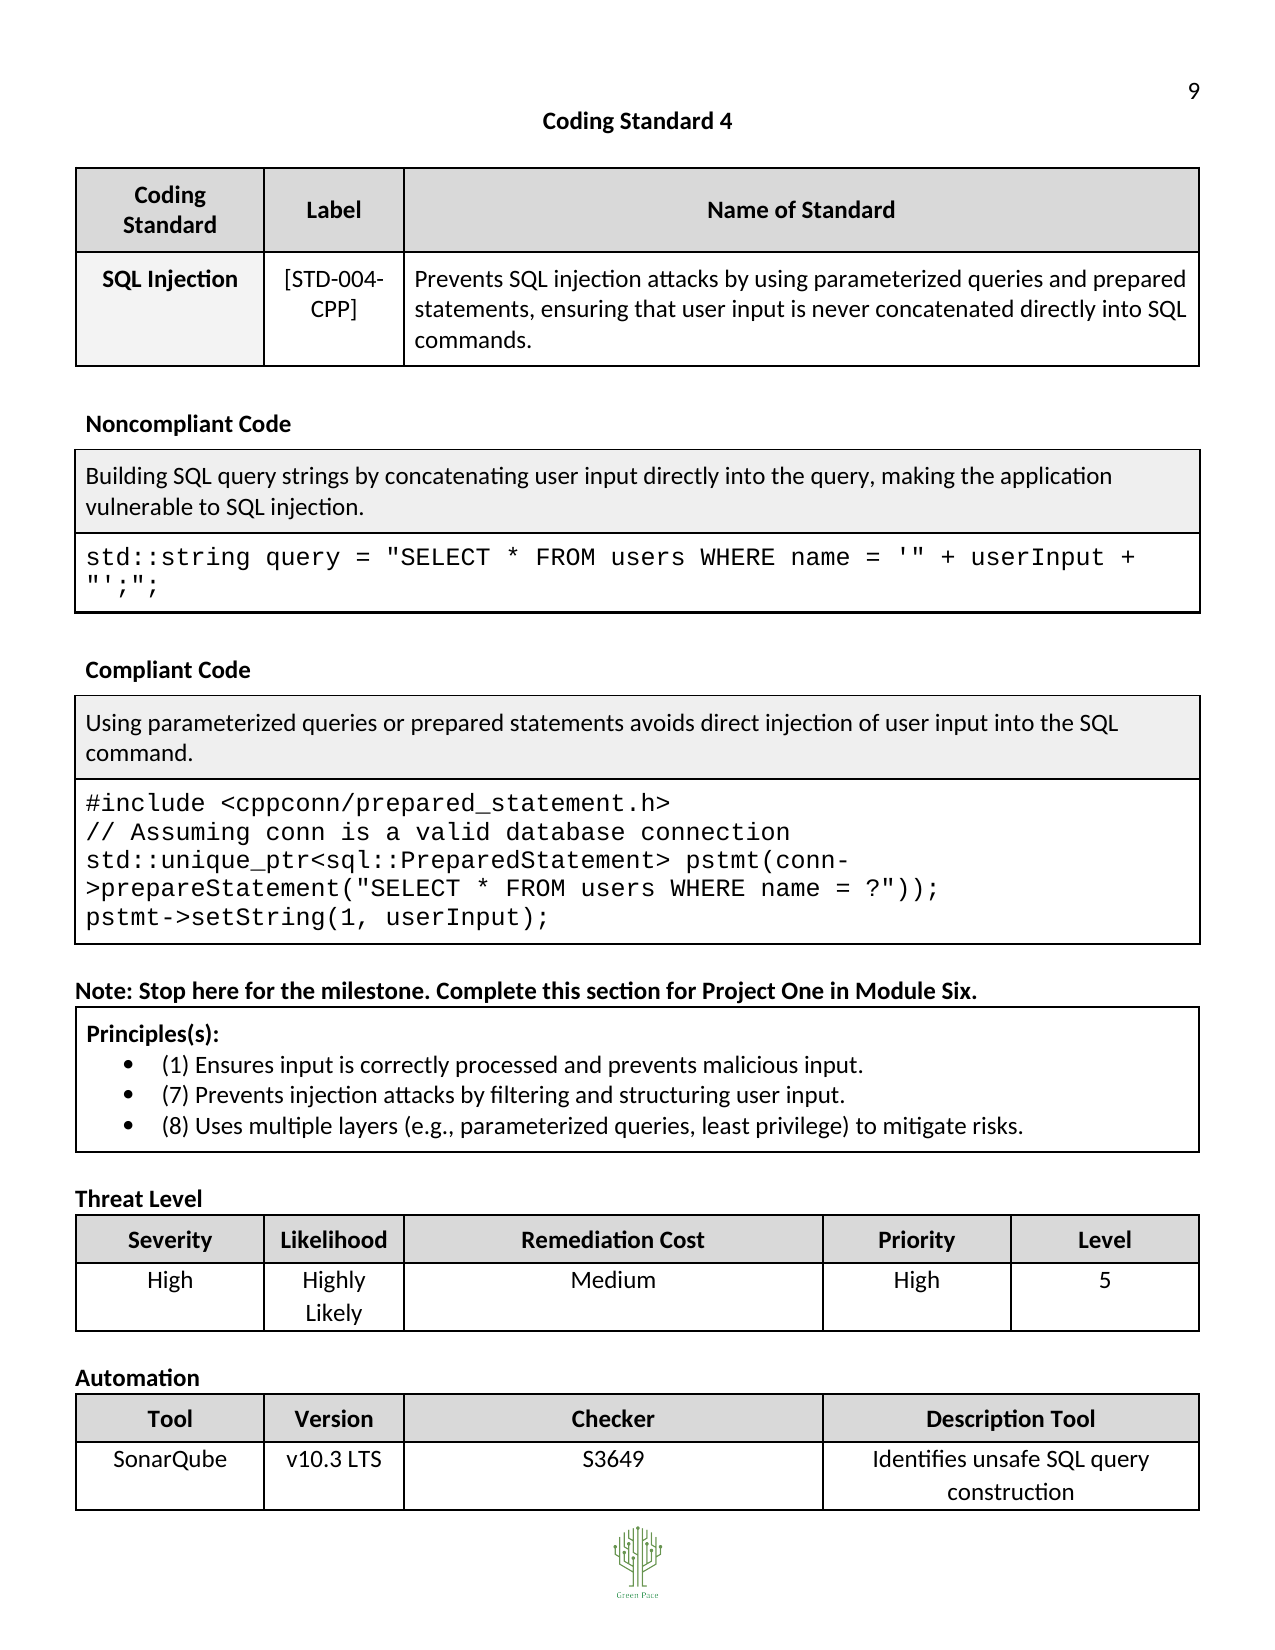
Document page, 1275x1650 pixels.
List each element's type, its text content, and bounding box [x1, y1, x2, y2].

table_cell v10.3 LTS [265, 1443, 403, 1509]
table_cell S3649 [405, 1443, 822, 1509]
table_header Tool [77, 1395, 263, 1441]
text Automation [75, 1362, 1200, 1393]
table_cell Medium [405, 1264, 822, 1330]
table_header Checker [405, 1395, 822, 1441]
table_cell std::string query = "SELECT * FROM users WHERE name = '" + userInput + "';"; [76, 534, 1199, 611]
table_header Description Tool [824, 1395, 1198, 1441]
text Threat Level [75, 1184, 1200, 1214]
table_cell Using parameterized queries or prepared statements avoids direct injection of user input into the SQL command. [76, 696, 1199, 778]
table_cell High [824, 1264, 1010, 1330]
table_header Label [265, 169, 403, 251]
table_cell SQL Injection [77, 253, 263, 365]
table_header Remediation Cost [405, 1216, 822, 1262]
table_cell High [77, 1264, 263, 1330]
table_cell Highly Likely [265, 1264, 403, 1330]
table_cell 5 [1012, 1264, 1198, 1330]
picture [605, 1521, 670, 1606]
table_header Severity [77, 1216, 263, 1262]
text Note: Stop here for the milestone. Complete this section for Project One in Module Six. [75, 976, 1200, 1006]
table_header Name of Standard [405, 169, 1198, 251]
table_cell SonarQube [77, 1443, 263, 1509]
table_header Likelihood [265, 1216, 403, 1262]
table_header Compliant Code [75, 644, 1200, 695]
table_cell Building SQL query strings by concatenating user input directly into the query, making the application vulnerable to SQL injection. [76, 450, 1199, 532]
table_header Level [1012, 1216, 1198, 1262]
table_header Coding Standard [77, 169, 263, 251]
table_header Noncompliant Code [75, 398, 1200, 449]
table_header Priority [824, 1216, 1010, 1262]
subtitle Coding Standard 4 [75, 106, 1200, 136]
table_cell #include <cppconn/prepared_statement.h> // Assuming conn is a valid database connection std::unique_ptr<sql::PreparedStatement> pstmt(conn->prepareStatement("SELECT * FROM users WHERE name = ?")); pstmt->setString(1, userInput); [76, 780, 1199, 943]
table_cell [STD-004-CPP] [265, 253, 403, 365]
table_header Version [265, 1395, 403, 1441]
table_header Principles(s): (1) Ensures input is correctly processed and prevents malicious input. (7) Prevents injection attacks by filtering and structuring user input. (8) Uses multiple layers (e.g., parameterized queries, least privilege) to mitigate risks. [77, 1008, 1198, 1151]
table_cell Prevents SQL injection attacks by using parameterized queries and prepared statements, ensuring that user input is never concatenated directly into SQL commands. [405, 253, 1198, 365]
table_cell Identifies unsafe SQL query construction [824, 1443, 1198, 1509]
